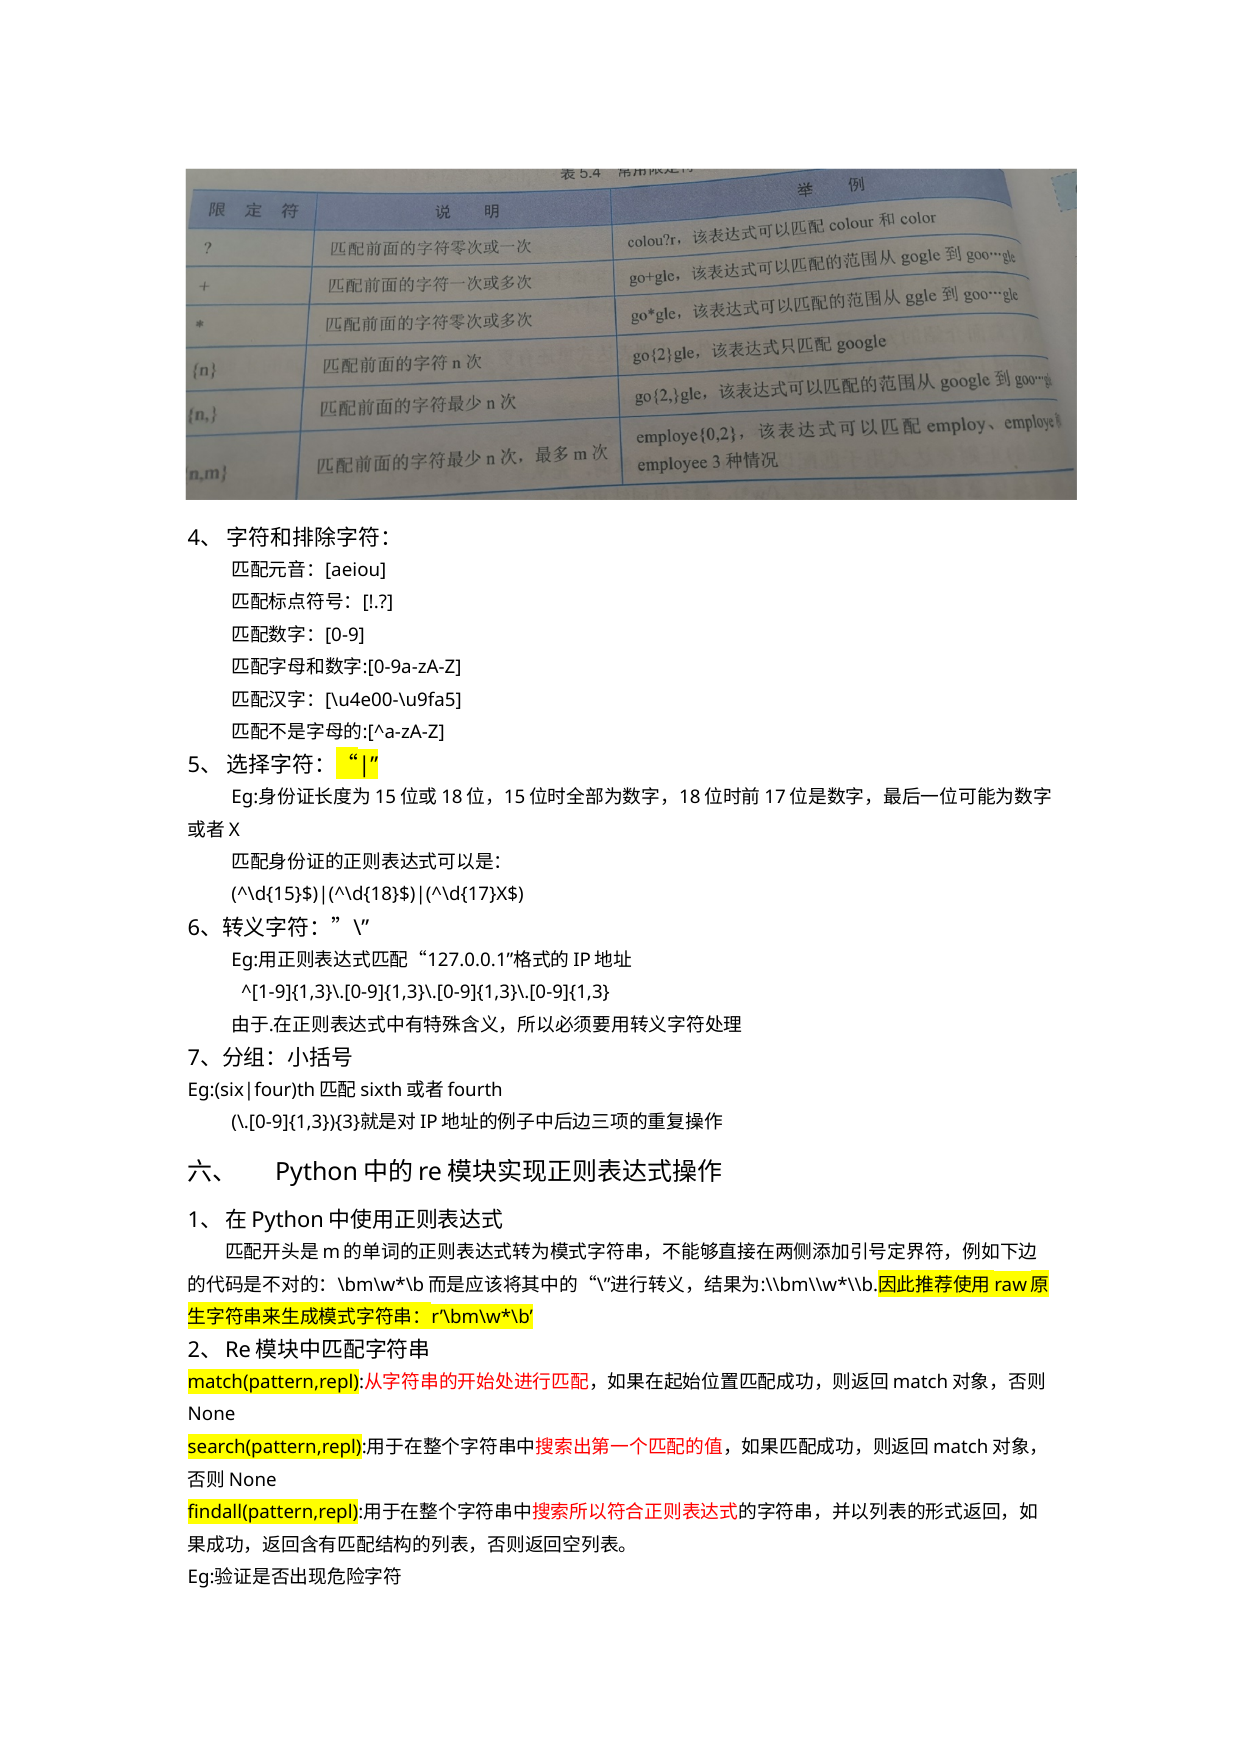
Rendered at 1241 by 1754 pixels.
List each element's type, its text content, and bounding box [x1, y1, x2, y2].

text 匹配元音：[aeiou] [187, 552, 1053, 584]
text match(pattern,repl):从字符串的开始处进行匹配，如果在起始位置匹配成功，则返回match对象，否则None [187, 1364, 1053, 1429]
text (^\d{15}$)|(^\d{18}$)|(^\d{17}X$) [187, 877, 1053, 909]
text search(pattern,repl):用于在整个字符串中搜索出第一个匹配的值，如果匹配成功，则返回match对象，否则None [187, 1429, 1053, 1494]
text 6、转义字符：”\” [187, 909, 1053, 942]
picture [187, 169, 1076, 500]
text (\.[0-9]{1,3}){3}就是对IP地址的例子中后边三项的重复操作 [187, 1104, 1053, 1137]
text 匹配身份证的正则表达式可以是： [187, 844, 1053, 877]
text 7、分组：小括号 [187, 1039, 1053, 1072]
list Python中的re模块实现正则表达式操作 [187, 1137, 1053, 1202]
text 由于.在正则表达式中有特殊含义，所以必须要用转义字符处理 [187, 1007, 1053, 1039]
list 在Python中使用正则表达式 [187, 1202, 1053, 1234]
text Eg:验证是否出现危险字符 [187, 1559, 1053, 1592]
text 匹配字母和数字:[0-9a-zA-Z] [187, 649, 1053, 682]
text 匹配开头是m的单词的正则表达式转为模式字符串，不能够直接在两侧添加引号定界符，例如下边的代码是不对的：\bm\w*\b而是应该将其中的“\”进行转义，结果为:\\bm\\w*\\b.因此推荐使用raw原生字符串来生成模式字符串：r’\bm\w*\b’ [187, 1234, 1053, 1332]
text 4、 字符和排除字符： [187, 519, 1053, 552]
text 匹配数字：[0-9] [187, 617, 1053, 649]
text 5、 选择字符：“|” [187, 747, 336, 779]
text 匹配标点符号：[!.?] [187, 584, 1053, 617]
text Eg:身份证长度为15位或18位，15位时全部为数字，18位时前17位是数字，最后一位可能为数字或者X [187, 779, 1053, 844]
text 匹配汉字：[\u4e00-\u9fa5] [187, 682, 1053, 714]
list Re模块中匹配字符串 [187, 1332, 1053, 1364]
text findall(pattern,repl):用于在整个字符串中搜索所以符合正则表达式的字符串，并以列表的形式返回，如果成功，返回含有匹配结构的列表，否则返回空列表。 [187, 1494, 1053, 1559]
text 匹配不是字母的:[^a-zA-Z] [187, 714, 1053, 747]
text Eg:(six|four)th匹配sixth或者fourth [187, 1072, 1053, 1104]
text Eg:用正则表达式匹配“127.0.0.1”格式的IP地址 [187, 942, 1053, 974]
text 5、 选择字符：“|” [358, 747, 1053, 779]
text ^[1-9]{1,3}\.[0-9]{1,3}\.[0-9]{1,3}\.[0-9]{1,3} [187, 974, 1053, 1007]
